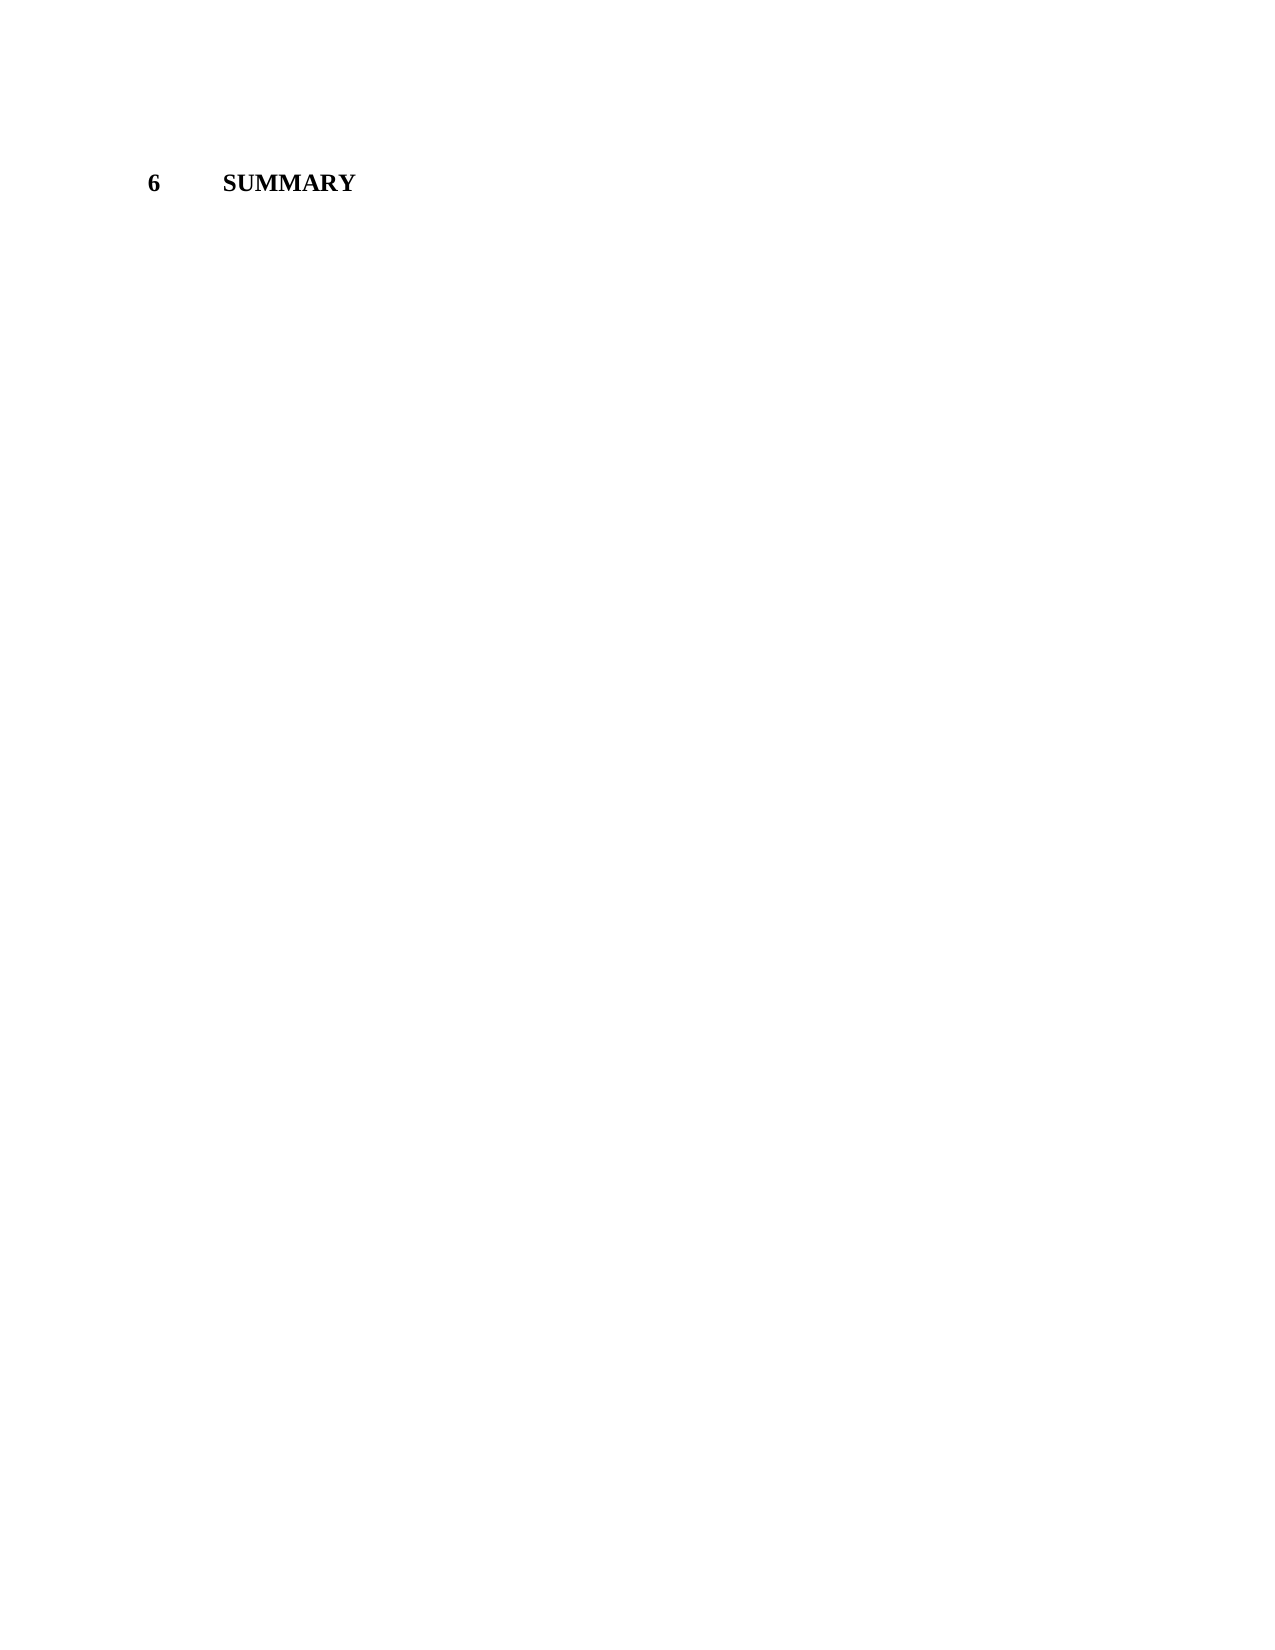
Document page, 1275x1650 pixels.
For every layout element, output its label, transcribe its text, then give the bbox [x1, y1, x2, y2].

subtitle 6 Summary [148, 168, 1127, 197]
